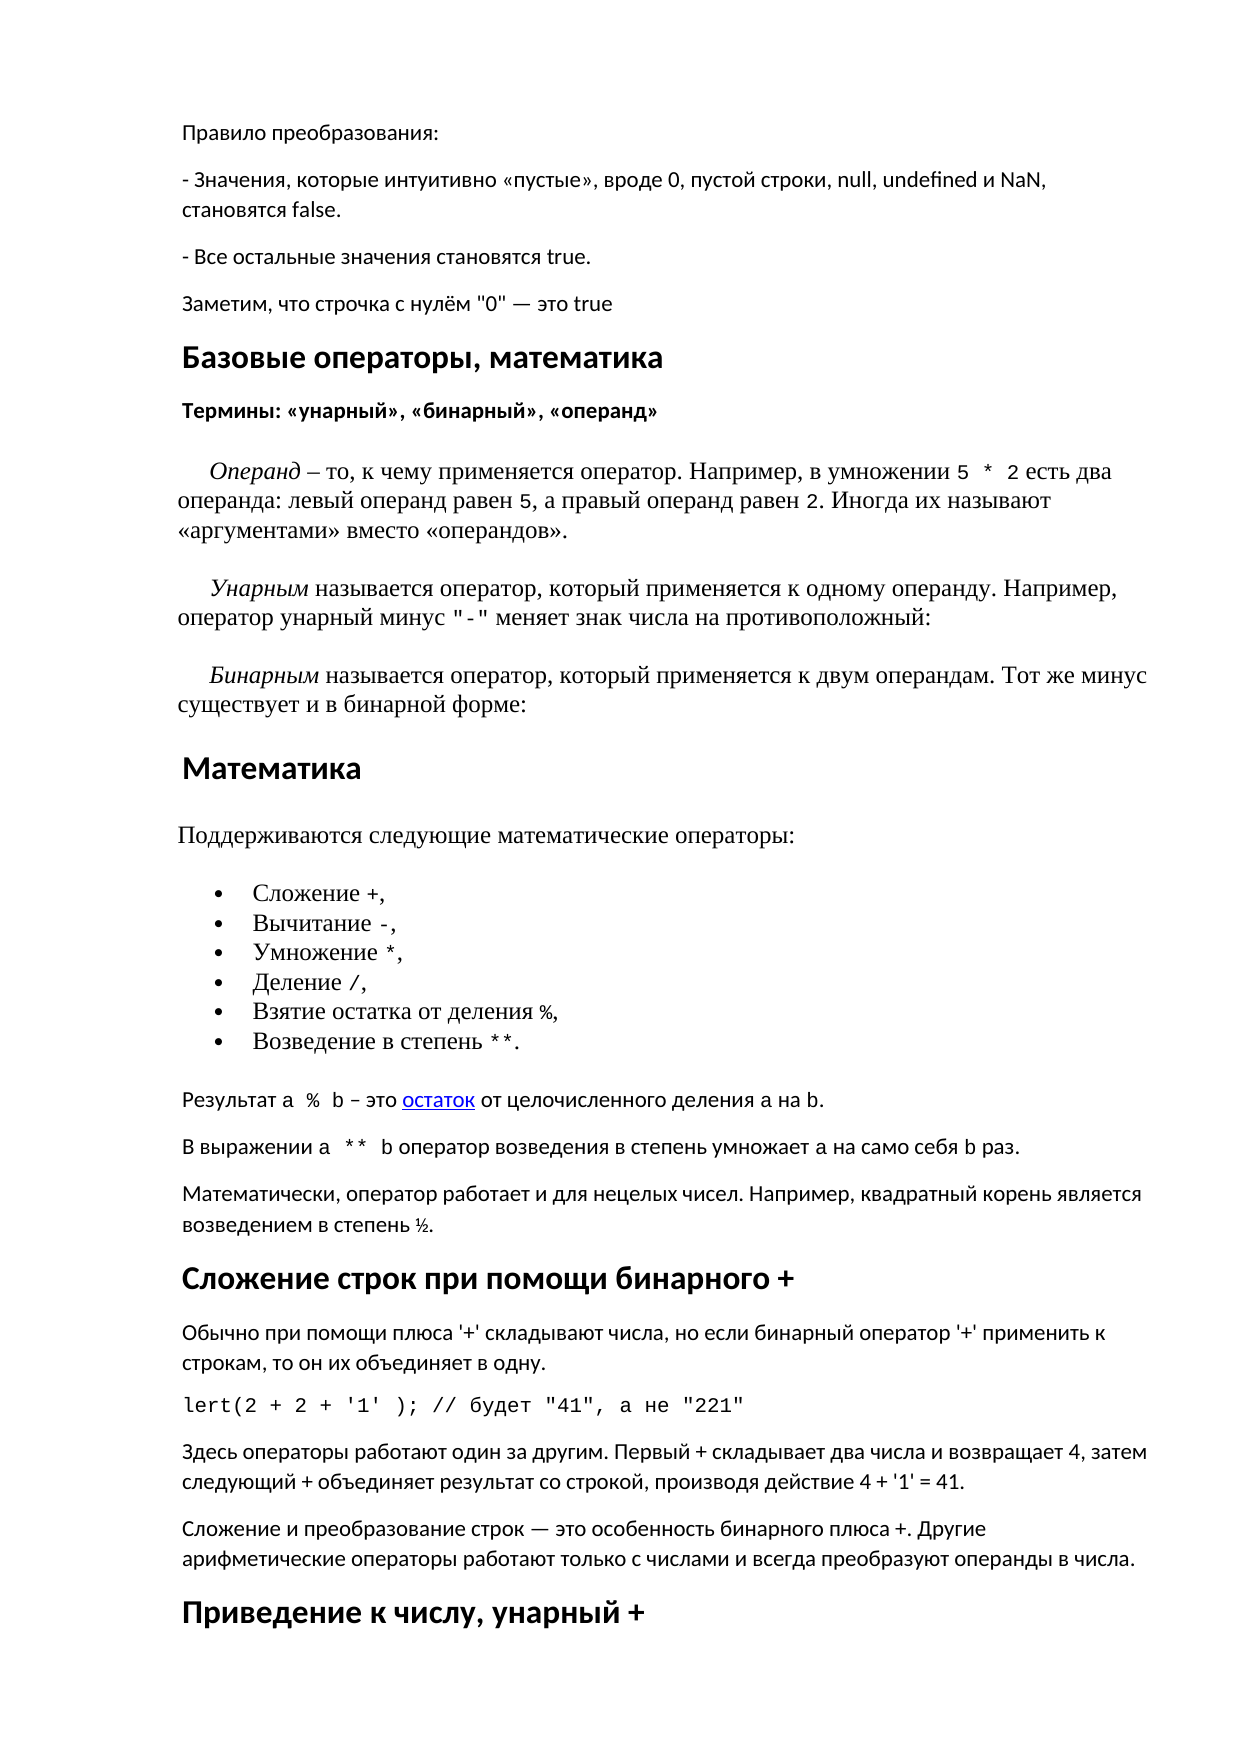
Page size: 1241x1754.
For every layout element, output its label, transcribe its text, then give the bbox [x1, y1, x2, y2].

list Сложение +, [215, 878, 1152, 908]
text - Все остальные значения становятся true. [182, 242, 1152, 270]
text Сложение строк при помощи бинарного + [182, 1257, 1152, 1298]
list Деление /, [215, 967, 1152, 996]
list Умножение *, [215, 937, 1152, 967]
text Термины: «унарный», «бинарный», «операнд» [182, 396, 1152, 424]
list Взятие остатка от деления %, [215, 996, 1152, 1026]
text Приведение к числу, унарный + [182, 1591, 1152, 1632]
text Базовые операторы, математика [182, 336, 1152, 377]
text Математически, оператор работает и для нецелых чисел. Например, квадратный корень является возведением в степень ½. [182, 1179, 1152, 1238]
text - Значения, которые интуитивно «пустые», вроде 0, пустой строки, null, undefined и NaN, становятся false. [182, 165, 1152, 223]
text Сложение и преобразование строк — это особенность бинарного плюса +. Другие арифметические операторы работают только с числами и всегда преобразуют операнды в числа. [182, 1514, 1152, 1572]
text Заметим, что строчка с нулём "0" — это true [182, 289, 1152, 317]
text  Операнд – то, к чему применяется оператор. Например, в умножении 5 * 2 есть два операнда: левый операнд равен 5, а правый операнд равен 2. Иногда их называют «аргументами» вместо «операндов». [177, 456, 1152, 544]
text Результат a % b – это остаток от целочисленного деления a на b. [182, 1085, 1152, 1113]
text Обычно при помощи плюса '+' складывают числа, но если бинарный оператор '+' применить к строкам, то он их объединяет в одну. [182, 1318, 1152, 1376]
text В выражении a ** b оператор возведения в степень умножает a на само себя b раз. [182, 1132, 1152, 1161]
text Поддерживаются следующие математические операторы: [177, 820, 1152, 849]
text  Унарным называется оператор, который применяется к одному операнду. Например, оператор унарный минус "-" меняет знак числа на противоположный: [177, 573, 1152, 631]
text Правило преобразования: [182, 118, 1152, 146]
text Математика [182, 747, 1152, 788]
text Здесь операторы работают один за другим. Первый + складывает два числа и возвращает 4, затем следующий + объединяет результат со строкой, производя действие 4 + '1' = 41. [182, 1437, 1152, 1495]
list Возведение в степень **. [215, 1026, 1152, 1056]
list Вычитание -, [215, 908, 1152, 937]
text lert(2 + 2 + '1' ); // будет "41", а не "221" [182, 1395, 1152, 1418]
text  Бинарным называется оператор, который применяется к двум операндам. Тот же минус существует и в бинарной форме: [177, 660, 1152, 718]
